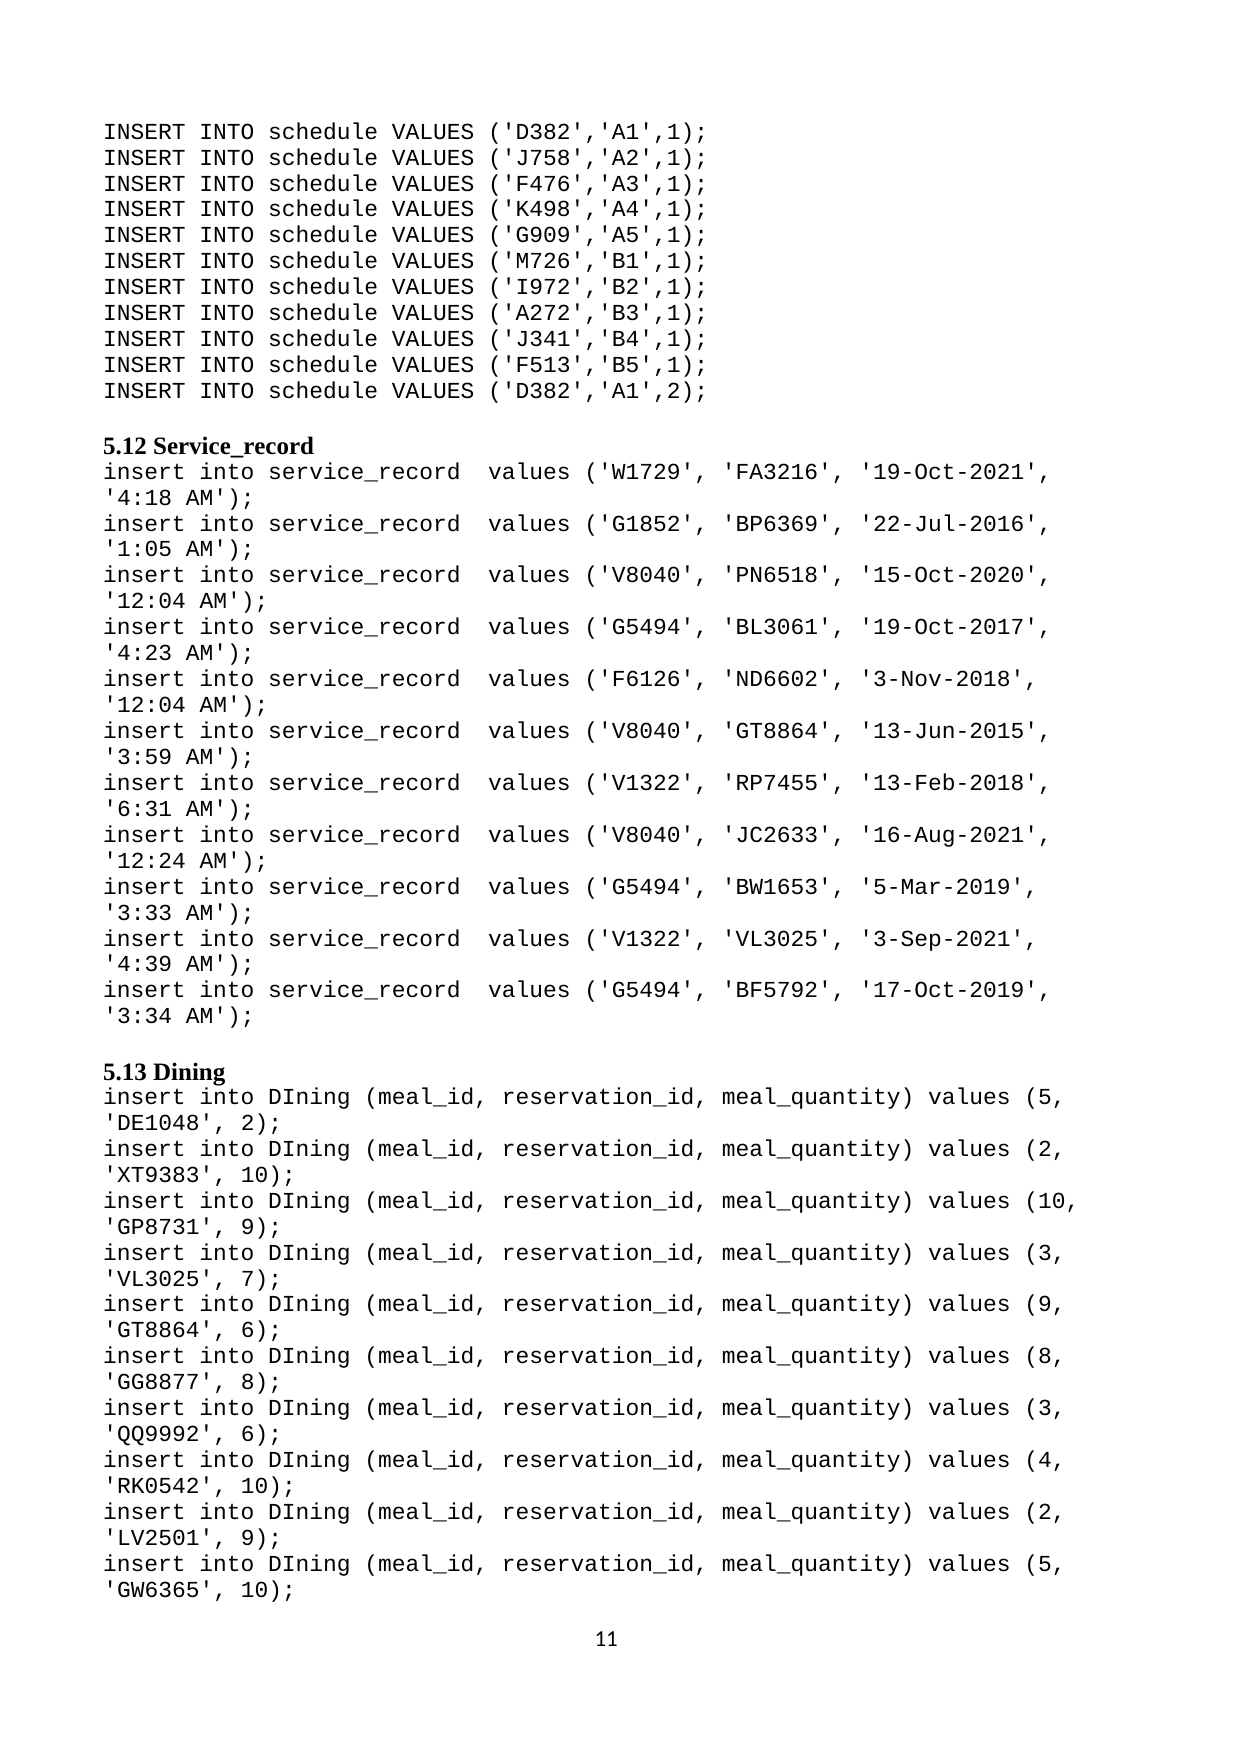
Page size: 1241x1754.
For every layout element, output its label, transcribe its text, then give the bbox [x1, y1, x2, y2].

text insert into service_record values ('G1852', 'BP6369', '22-Jul-2016', '1:05 AM'); [103, 512, 1109, 564]
text insert into service_record values ('G5494', 'BW1653', '5-Mar-2019', '3:33 AM'); [103, 875, 1109, 927]
text insert into service_record values ('W1729', 'FA3216', '19-Oct-2021', '4:18 AM'); [103, 460, 1109, 512]
text insert into service_record values ('G5494', 'BL3061', '19-Oct-2017', '4:23 AM'); [103, 616, 1109, 667]
text insert into DIning (meal_id, reservation_id, meal_quantity) values (2, 'LV2501', 9); [103, 1500, 1109, 1552]
text insert into service_record values ('V8040', 'JC2633', '16-Aug-2021', '12:24 AM'); [103, 823, 1109, 875]
text INSERT INTO schedule VALUES ('A272','B3',1); [103, 302, 1109, 327]
text insert into service_record values ('F6126', 'ND6602', '3-Nov-2018', '12:04 AM'); [103, 667, 1109, 719]
text INSERT INTO schedule VALUES ('J758','A2',1); [103, 146, 1109, 172]
text INSERT INTO schedule VALUES ('D382','A1',1); [103, 120, 1109, 146]
text insert into DIning (meal_id, reservation_id, meal_quantity) values (5, 'DE1048', 2); [103, 1085, 1109, 1137]
text insert into service_record values ('G5494', 'BF5792', '17-Oct-2019', '3:34 AM'); [103, 979, 1109, 1031]
text insert into DIning (meal_id, reservation_id, meal_quantity) values (2, 'XT9383', 10); [103, 1137, 1109, 1189]
text INSERT INTO schedule VALUES ('F513','B5',1); [103, 353, 1109, 379]
text insert into DIning (meal_id, reservation_id, meal_quantity) values (9, 'GT8864', 6); [103, 1293, 1109, 1345]
text insert into service_record values ('V8040', 'GT8864', '13-Jun-2015', '3:59 AM'); [103, 719, 1109, 771]
text INSERT INTO schedule VALUES ('G909','A5',1); [103, 224, 1109, 250]
text insert into DIning (meal_id, reservation_id, meal_quantity) values (10, 'GP8731', 9); [103, 1189, 1109, 1241]
text INSERT INTO schedule VALUES ('D382','A1',2); [103, 379, 1109, 405]
text insert into DIning (meal_id, reservation_id, meal_quantity) values (5, 'GW6365', 10); [103, 1552, 1109, 1604]
text INSERT INTO schedule VALUES ('M726','B1',1); [103, 250, 1109, 276]
text INSERT INTO schedule VALUES ('J341','B4',1); [103, 327, 1109, 353]
text insert into service_record values ('V8040', 'PN6518', '15-Oct-2020', '12:04 AM'); [103, 564, 1109, 616]
text 5.12 Service_record [103, 431, 1109, 460]
text insert into DIning (meal_id, reservation_id, meal_quantity) values (3, 'VL3025', 7); [103, 1241, 1109, 1293]
text INSERT INTO schedule VALUES ('F476','A3',1); [103, 172, 1109, 198]
text insert into DIning (meal_id, reservation_id, meal_quantity) values (4, 'RK0542', 10); [103, 1448, 1109, 1500]
text INSERT INTO schedule VALUES ('I972','B2',1); [103, 276, 1109, 302]
text insert into service_record values ('V1322', 'VL3025', '3-Sep-2021', '4:39 AM'); [103, 927, 1109, 979]
text insert into DIning (meal_id, reservation_id, meal_quantity) values (8, 'GG8877', 8); [103, 1345, 1109, 1397]
text 5.13 Dining [103, 1057, 1109, 1085]
text insert into service_record values ('V1322', 'RP7455', '13-Feb-2018', '6:31 AM'); [103, 771, 1109, 823]
text INSERT INTO schedule VALUES ('K498','A4',1); [103, 198, 1109, 224]
text insert into DIning (meal_id, reservation_id, meal_quantity) values (3, 'QQ9992', 6); [103, 1397, 1109, 1448]
